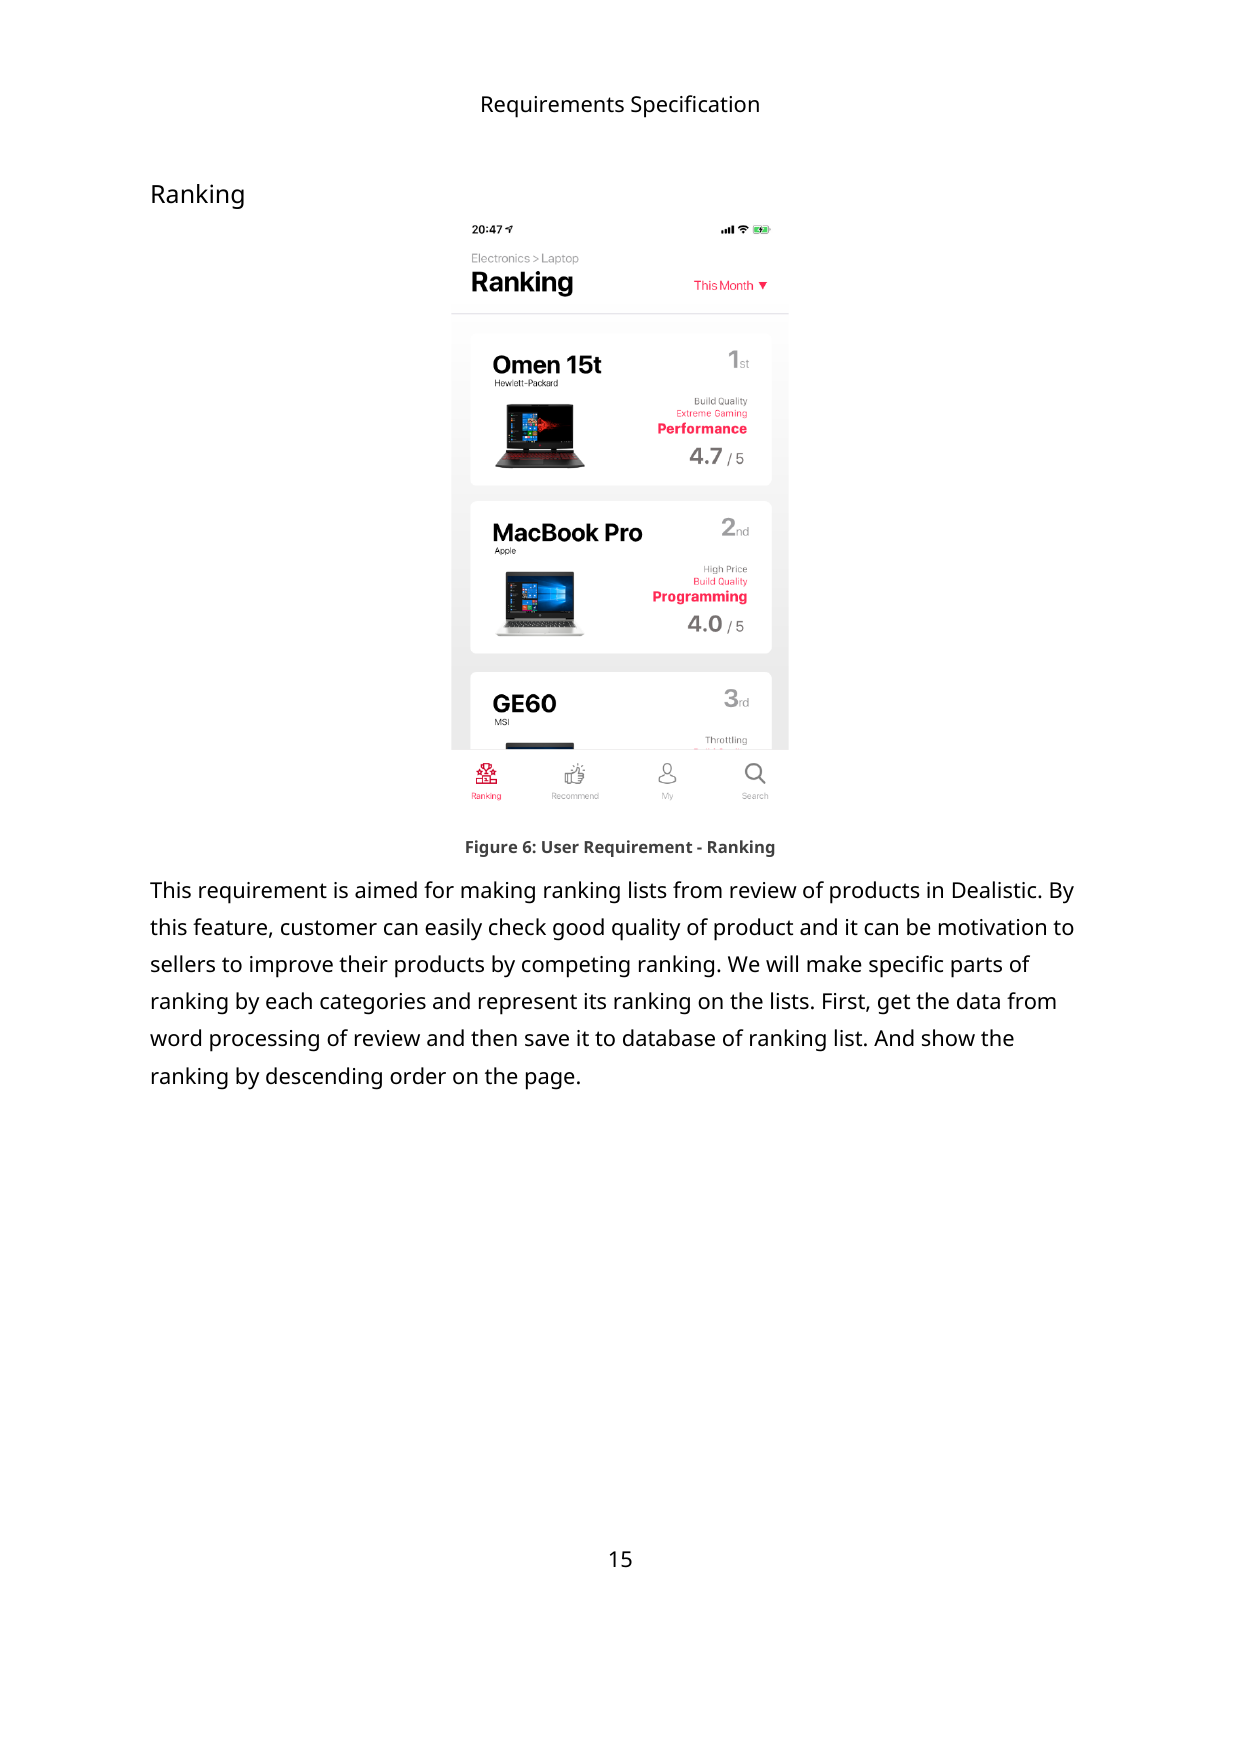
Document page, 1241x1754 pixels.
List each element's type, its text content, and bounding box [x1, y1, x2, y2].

text This requirement is aimed for making ranking lists from review of products in Dealistic. By this feature, customer can easily check good quality of product and it can be motivation to sellers to improve their products by competing ranking. We will make specific parts of ranking by each categories and represent its ranking on the lists. First, get the data from word processing of review and then save it to database of ranking list. And show the ranking by descending order on the page. [150, 875, 1090, 1090]
picture [451, 211, 789, 812]
subtitle Ranking [150, 177, 1090, 211]
